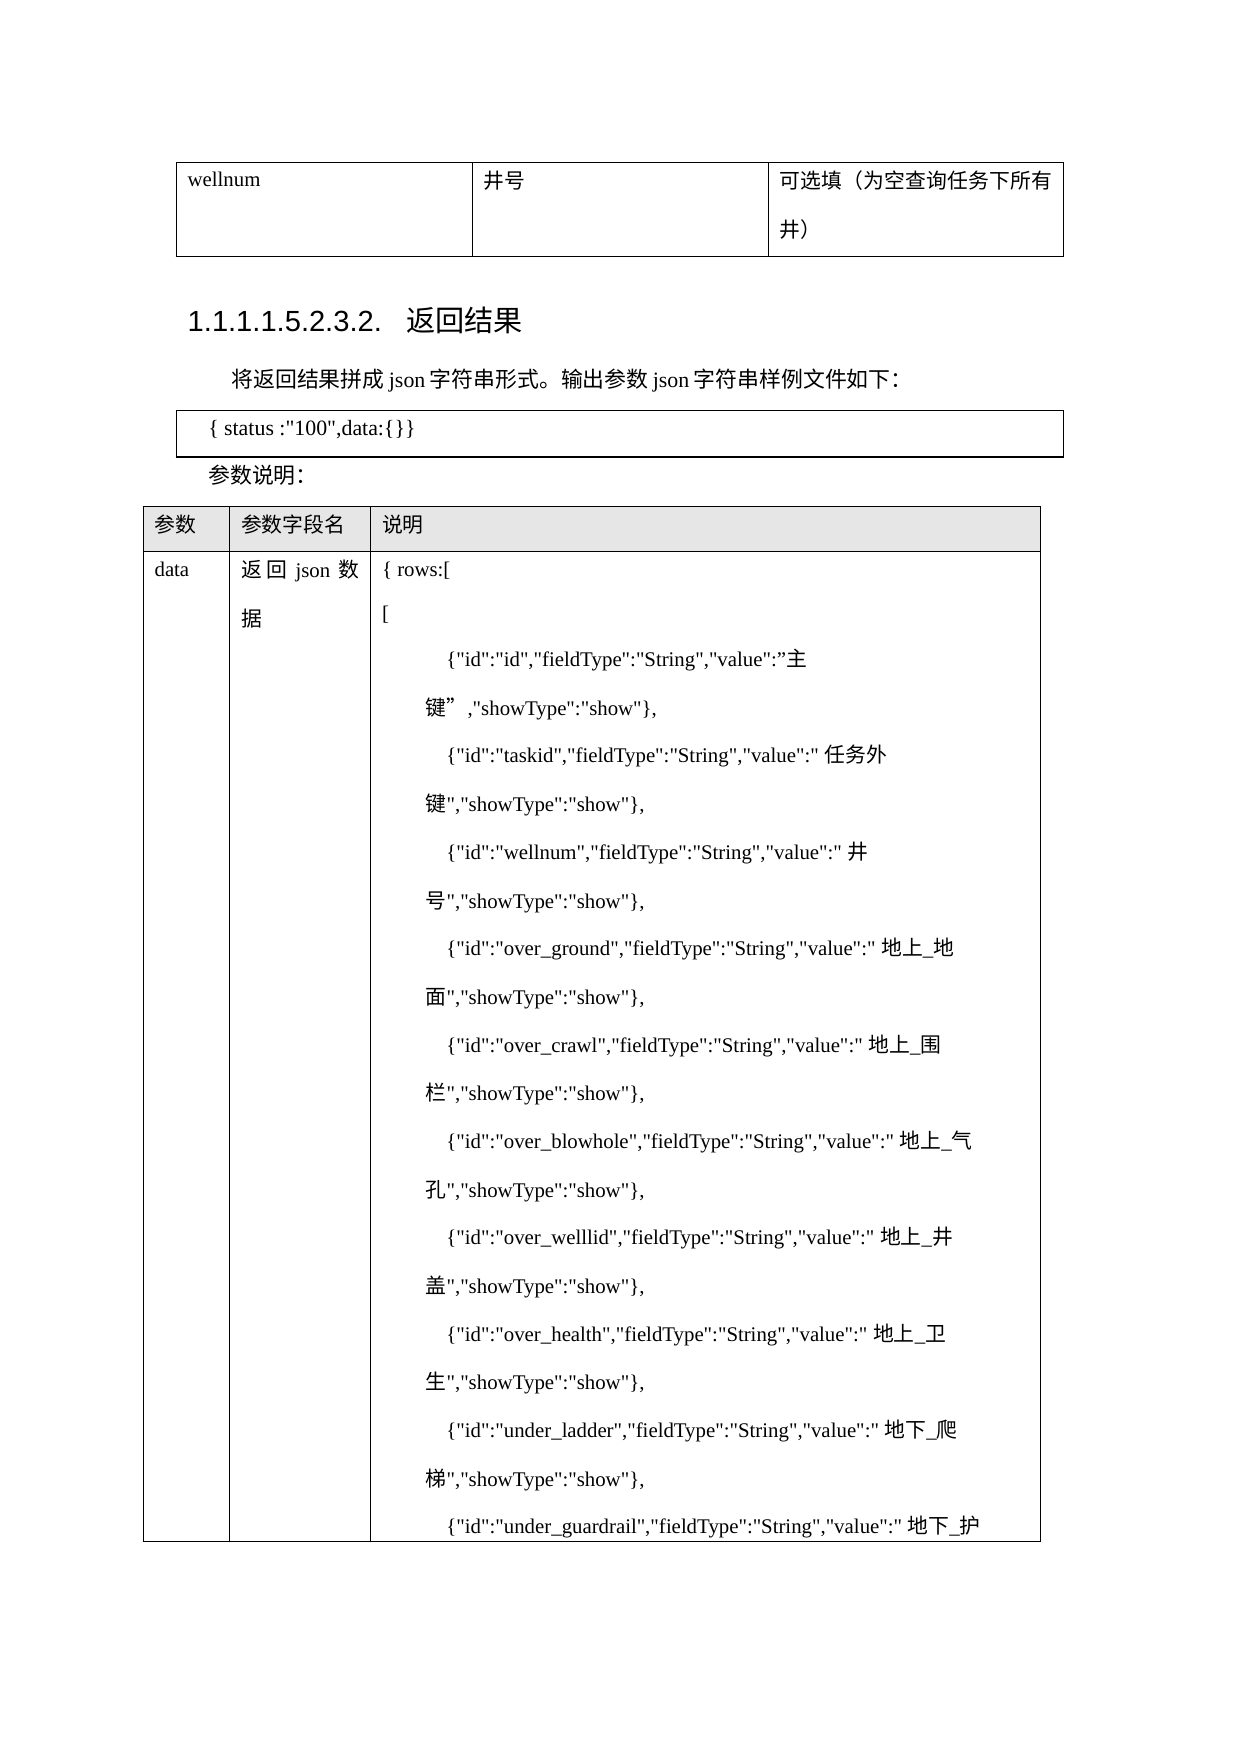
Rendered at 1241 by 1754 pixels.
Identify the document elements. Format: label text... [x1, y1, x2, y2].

table_header 说明 [371, 507, 1040, 551]
table_cell 井号 [473, 163, 768, 256]
table_header 参数字段名 [230, 507, 370, 551]
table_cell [371, 552, 1040, 1541]
table_cell 可选填（为空查询任务下所有井） [769, 163, 1063, 256]
table_cell data [144, 552, 229, 1541]
table_cell wellnum [177, 163, 472, 256]
subtitle 返回结果 [187, 286, 1053, 351]
table_header { status :"100",data:{}} [177, 411, 1063, 456]
table_cell 返回json数据 [230, 552, 370, 1541]
table_header 参数 [144, 507, 229, 551]
text 将返回结果拼成json字符串形式。输出参数json字符串样例文件如下： [187, 362, 1053, 394]
text 参数说明： [187, 458, 1053, 490]
